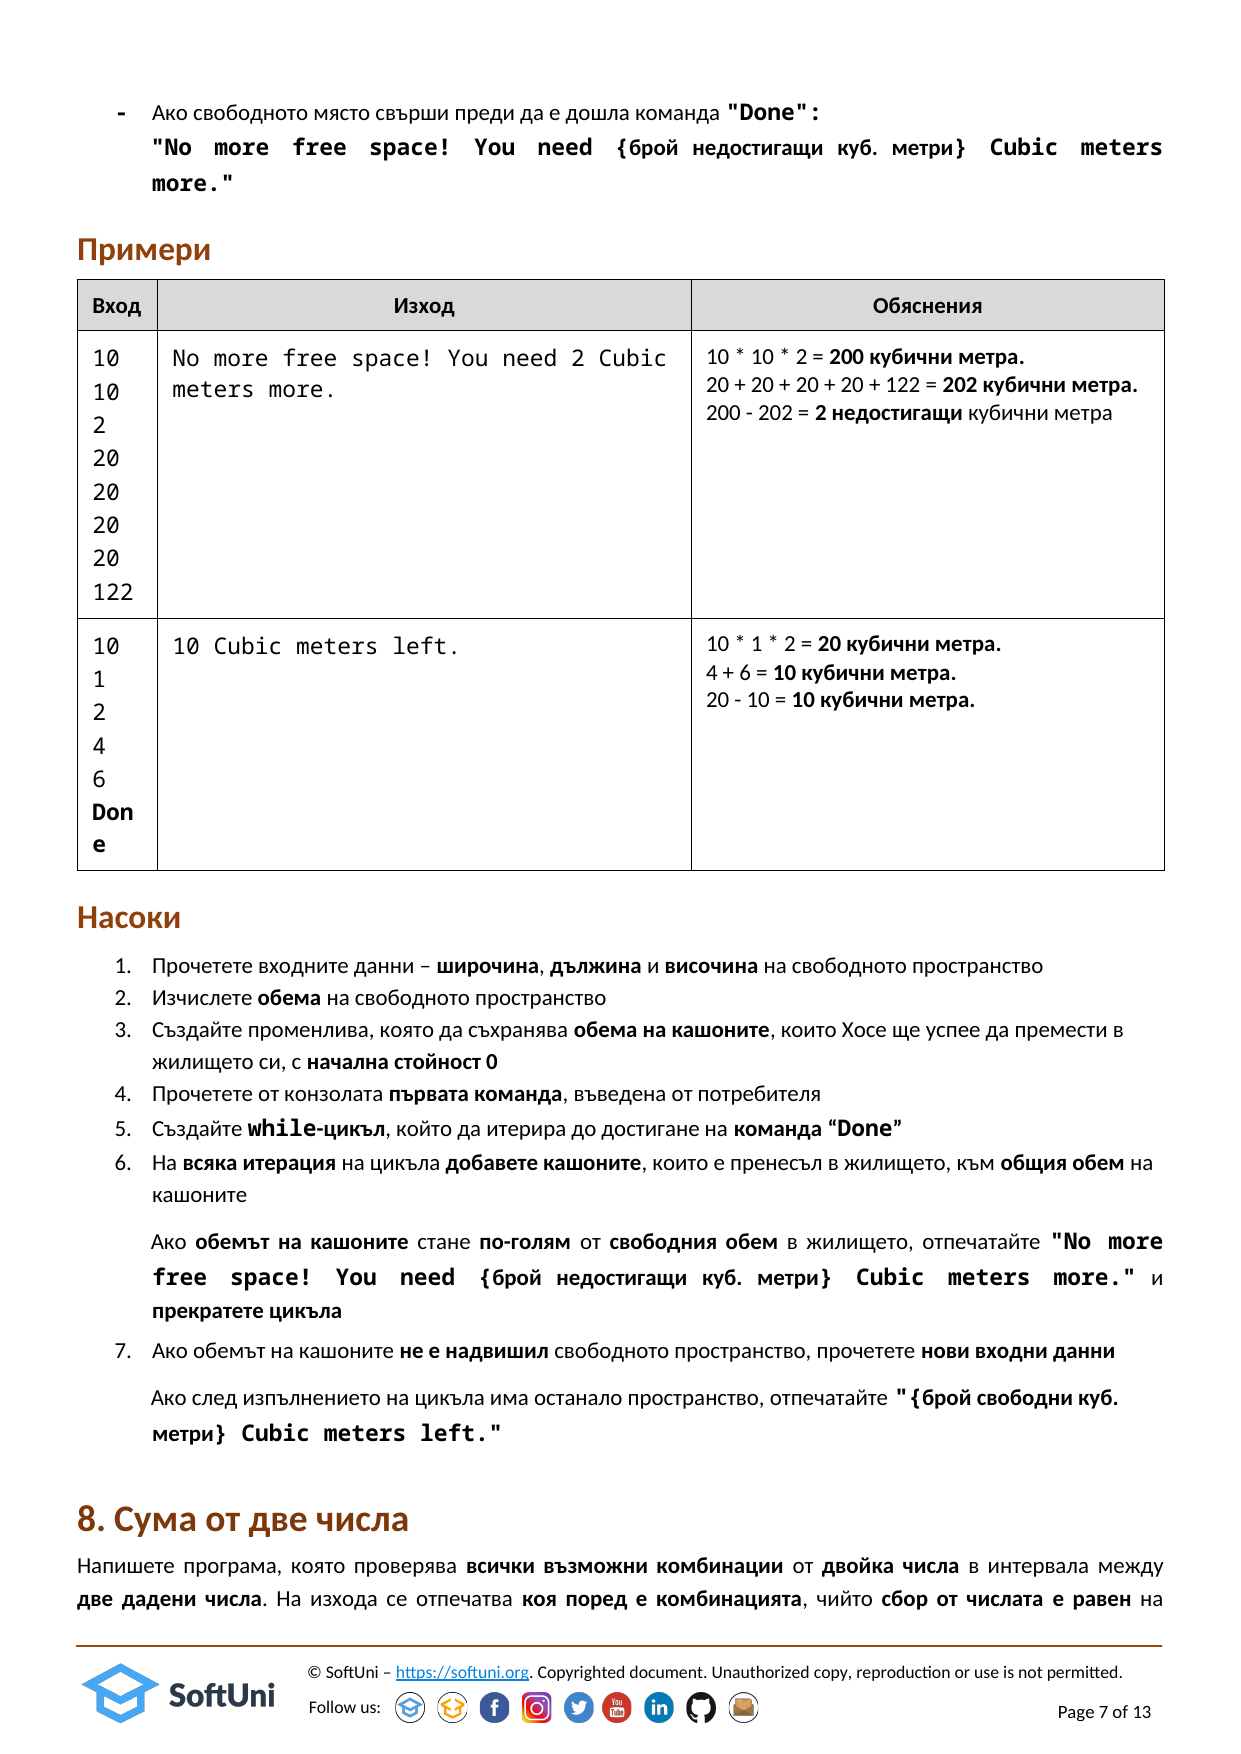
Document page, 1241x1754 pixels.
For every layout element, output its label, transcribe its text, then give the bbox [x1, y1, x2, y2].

table_cell 10 Cubic meters left. [158, 619, 691, 870]
table_cell 10 * 1 * 2 = 20 кубични метра. 4 + 6 = 10 кубични метра. 20 - 10 = 10 кубични метра. [692, 619, 1164, 870]
table_header Изход [158, 280, 691, 330]
picture [479, 1692, 510, 1723]
subtitle Насоки [77, 896, 1163, 936]
subtitle Примери [77, 228, 1163, 269]
list Изчислете обема на свободното пространство [114, 983, 1163, 1011]
picture [644, 1714, 653, 1723]
picture [665, 1714, 674, 1723]
picture [395, 1692, 425, 1723]
text Ако след изпълнението на цикъла има останало пространство, отпечатайте "{брой свободни куб. метри} Cubic meters left." [151, 1381, 1163, 1448]
picture [665, 1692, 674, 1701]
table_header Вход [78, 280, 157, 330]
subtitle Сума от две числа [77, 1495, 1163, 1541]
list Ако свободното място свърши преди да е дошла команда "Done": [114, 95, 1163, 127]
list Прочетете от конзолата първата команда, въведена от потребителя [114, 1079, 1163, 1108]
table_cell 10 10 2 20 20 20 20 122 [78, 331, 157, 618]
picture [564, 1692, 594, 1723]
picture [522, 1692, 552, 1723]
table_cell 10 1 2 4 6 Done [78, 619, 157, 870]
picture [75, 1658, 281, 1729]
picture [437, 1692, 468, 1723]
picture [602, 1692, 632, 1723]
list Ако обемът на кашоните не е надвишил свободното пространство, прочетете нови входни данни [114, 1336, 1163, 1364]
list Прочетете входните данни – широчина, дължина и височина на свободното пространство [114, 951, 1163, 979]
picture [728, 1692, 759, 1723]
picture [658, 1705, 667, 1714]
table_header Обяснения [692, 280, 1164, 330]
list На всяка итерация на цикъла добавете кашоните, които е пренесъл в жилището, към общия обем на кашоните [114, 1148, 1163, 1208]
picture [686, 1692, 716, 1723]
picture [644, 1692, 653, 1701]
text Ако обемът на кашоните стане по-голям от свободния обем в жилището, отпечатайте "No more free space! You need {брой недостигащи куб. метри} Cubic meters more." и прекратете цикъла [151, 1224, 1163, 1324]
table_cell 10 * 10 * 2 = 200 кубични метра. 20 + 20 + 20 + 20 + 122 = 202 кубични метра. 200 - 202 = 2 недостигащи кубични метра [692, 331, 1164, 618]
list Създайте while-цикъл, който да итерира до достигане на команда “Done” [114, 1112, 1163, 1143]
list Създайте променлива, която да съхранява обема на кашоните, които Хосе ще успее да премести в жилището си, с начална стойност 0 [114, 1015, 1163, 1075]
text "No more free space! You need {брой недостигащи куб. метри} Cubic meters more." [151, 131, 1163, 198]
table_cell No more free space! You need 2 Cubic meters more. [158, 331, 691, 618]
